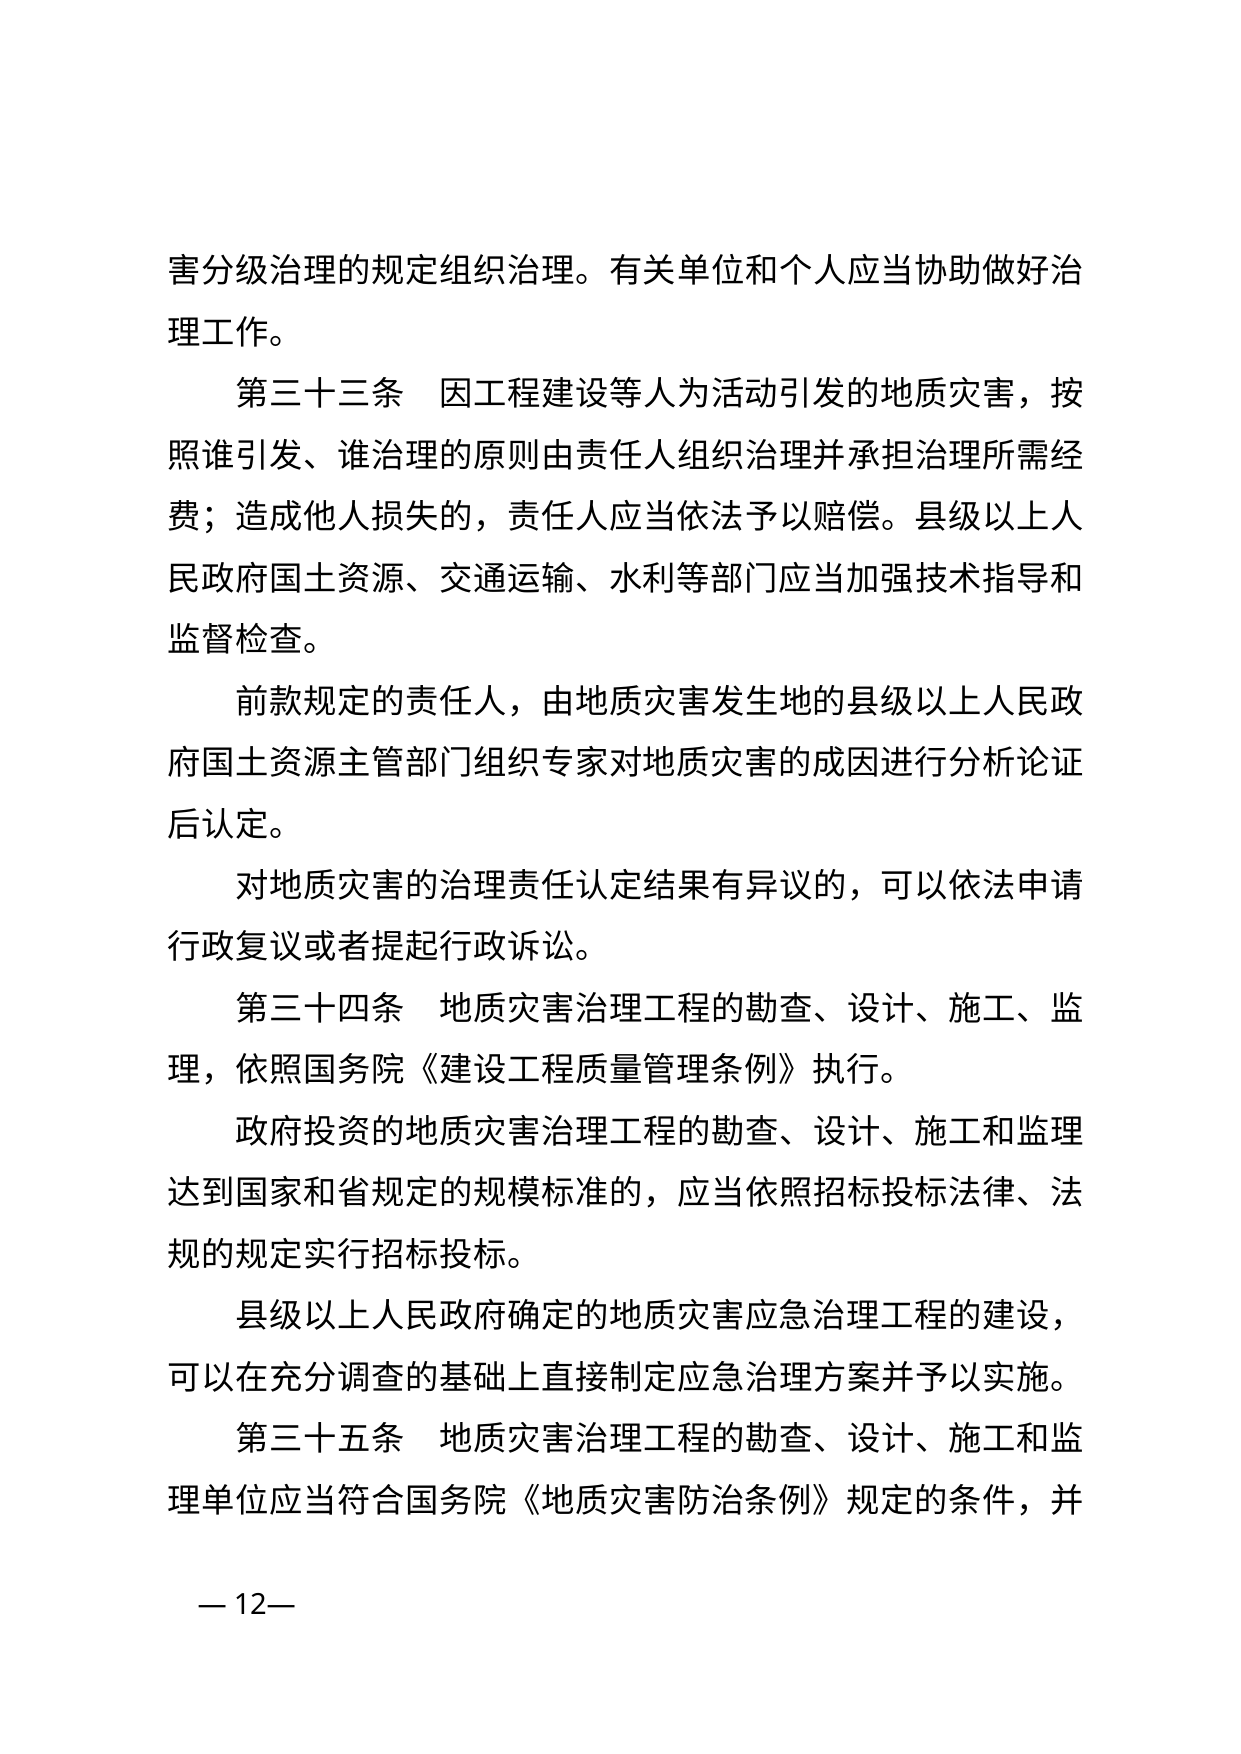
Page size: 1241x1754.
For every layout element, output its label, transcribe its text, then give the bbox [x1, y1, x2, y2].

text 政府投资的地质灾害治理工程的勘查、设计、施工和监理达到国家和省规定的规模标准的，应当依照招标投标法律、法规的规定实行招标投标。 [168, 1098, 1084, 1282]
text 前款规定的责任人，由地质灾害发生地的县级以上人民政府国土资源主管部门组织专家对地质灾害的成因进行分析论证后认定。 [168, 668, 1084, 852]
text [168, 1405, 1084, 1528]
text 县级以上人民政府确定的地质灾害应急治理工程的建设，可以在充分调查的基础上直接制定应急治理方案并予以实施。 [168, 1282, 1084, 1405]
text 第三十三条 因工程建设等人为活动引发的地质灾害，按照谁引发、谁治理的原则由责任人组织治理并承担治理所需经费；造成他人损失的，责任人应当依法予以赔偿。县级以上人民政府国土资源、交通运输、水利等部门应当加强技术指导和监督检查。 [168, 361, 1084, 668]
text 第三十四条 地质灾害治理工程的勘查、设计、施工、监理，依照国务院《建设工程质量管理条例》执行。 [168, 975, 1084, 1098]
text 对地质灾害的治理责任认定结果有异议的，可以依法申请行政复议或者提起行政诉讼。 [168, 852, 1084, 975]
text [168, 238, 1084, 361]
